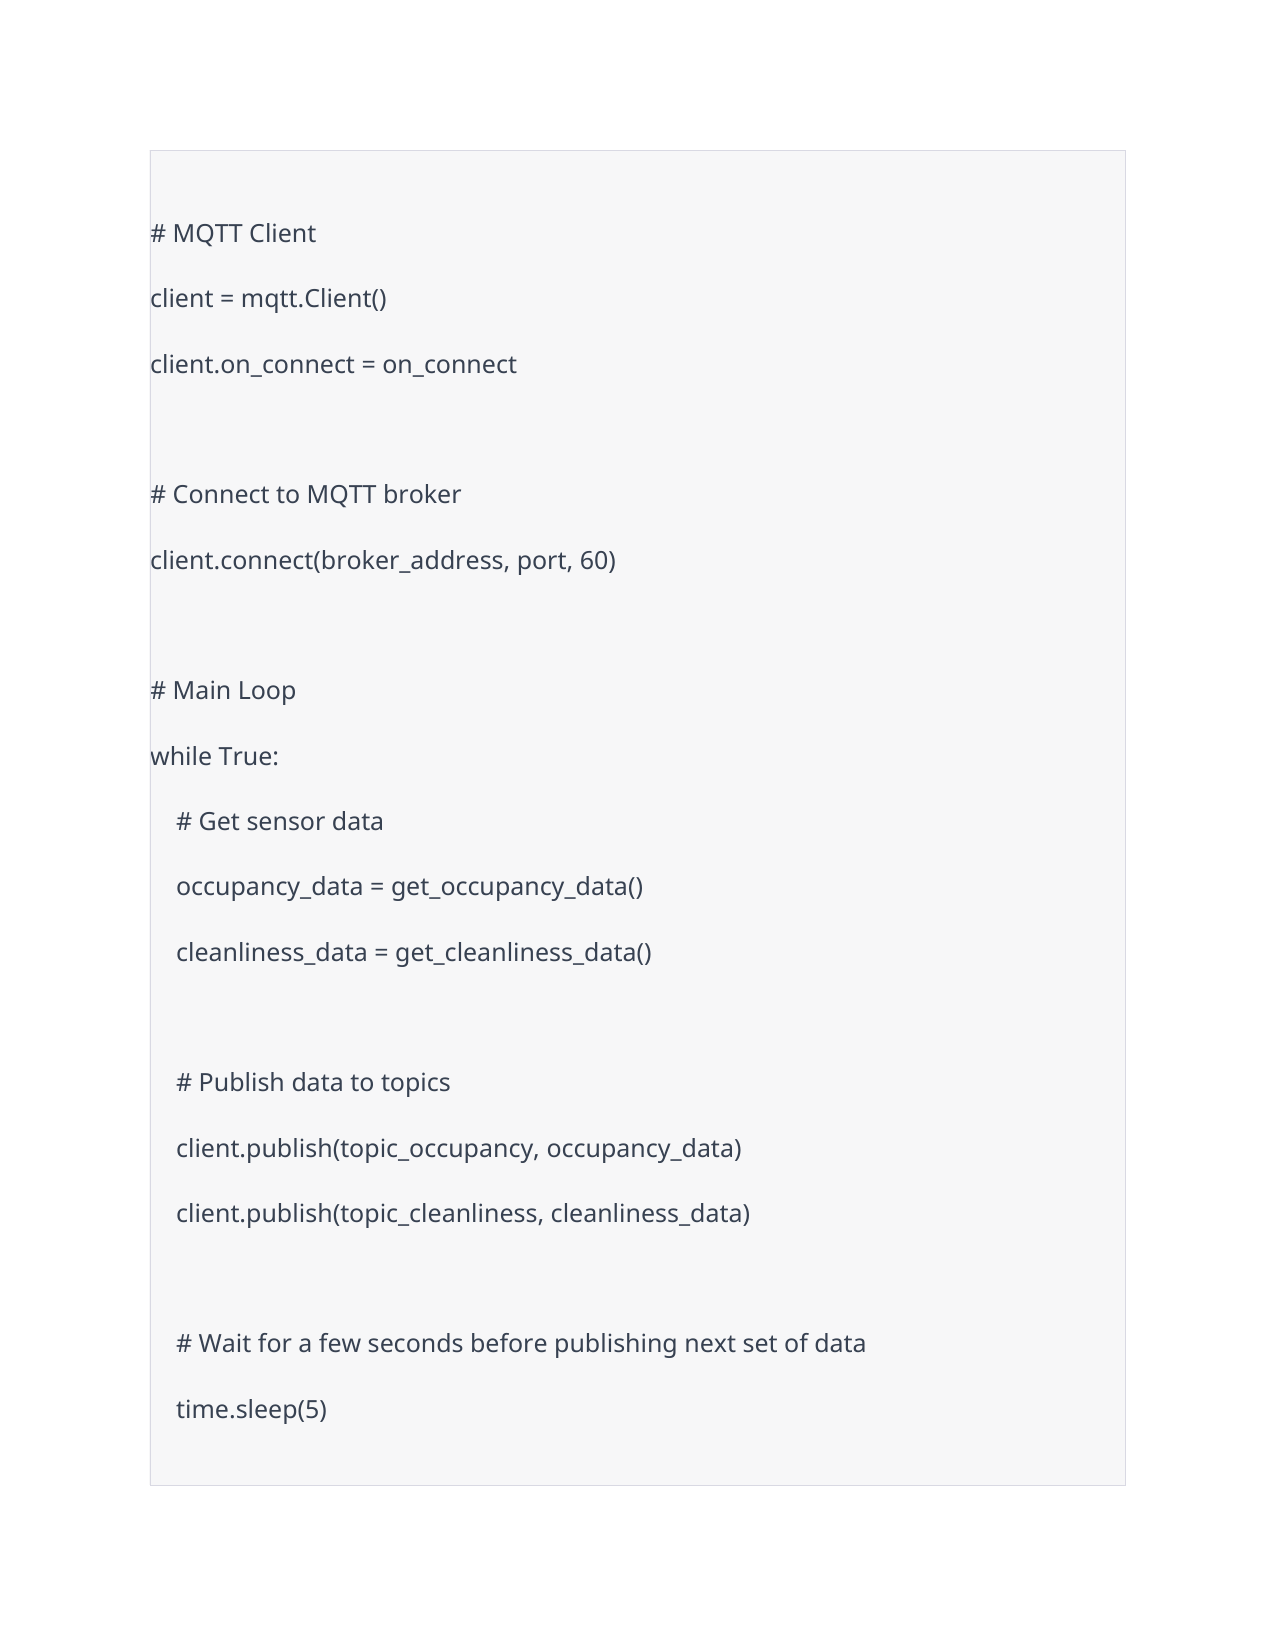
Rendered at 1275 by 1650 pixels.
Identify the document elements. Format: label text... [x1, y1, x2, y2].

text while True: [151, 738, 1125, 772]
text cleanliness_data = get_cleanliness_data() [151, 934, 1125, 968]
text # Publish data to topics [151, 1064, 1125, 1099]
text occupancy_data = get_occupancy_data() [151, 868, 1125, 903]
text # Connect to MQTT broker [151, 477, 1125, 511]
text client = mqtt.Client() [151, 281, 1125, 315]
text client.publish(topic_cleanliness, cleanliness_data) [151, 1195, 1125, 1229]
text client.on_connect = on_connect [151, 346, 1125, 381]
text time.sleep(5) [151, 1391, 1125, 1426]
text client.connect(broker_address, port, 60) [151, 542, 1125, 576]
text # Get sensor data [151, 803, 1125, 838]
text # MQTT Client [151, 215, 1125, 250]
text # Main Loop [151, 672, 1125, 707]
text client.publish(topic_occupancy, occupancy_data) [151, 1130, 1125, 1164]
text # Wait for a few seconds before publishing next set of data [151, 1326, 1125, 1360]
